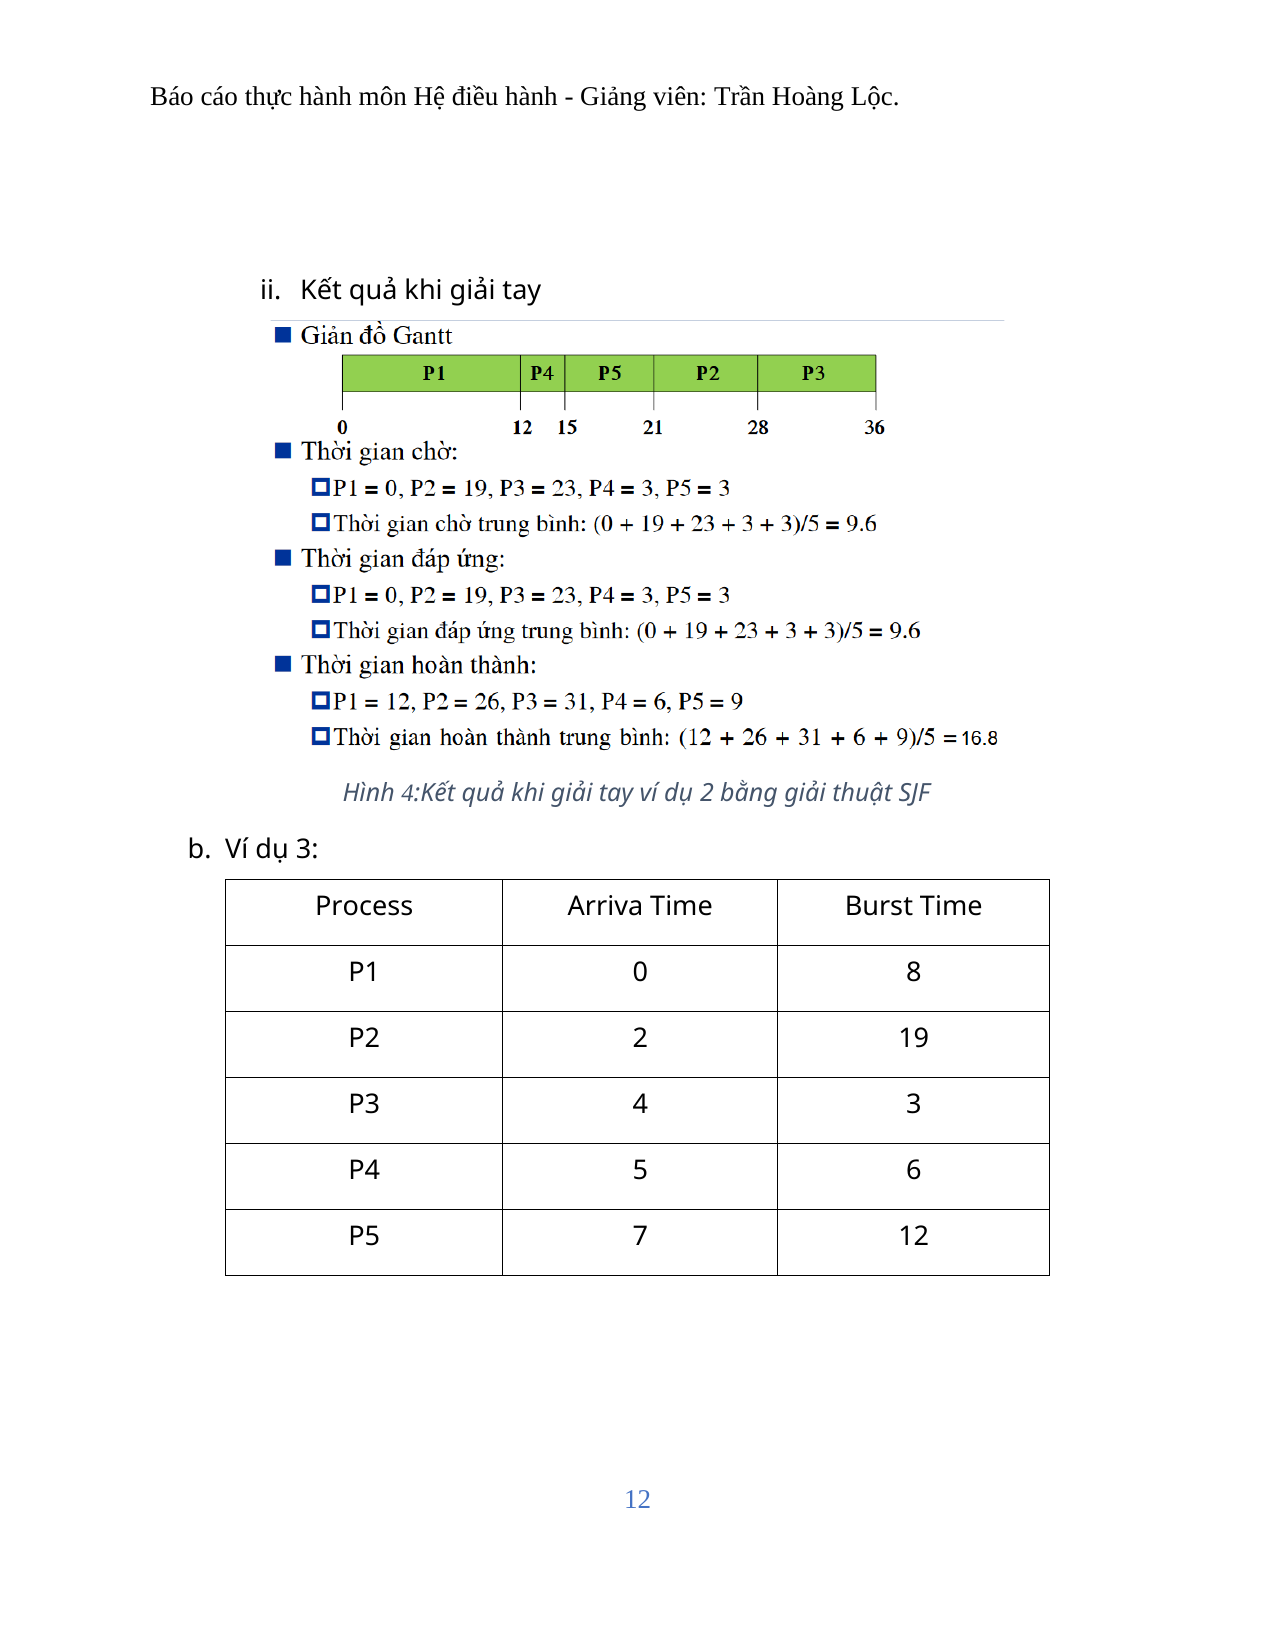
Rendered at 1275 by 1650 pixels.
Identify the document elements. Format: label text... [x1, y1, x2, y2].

table_cell 8 [778, 946, 1049, 1011]
table_header Burst Time [778, 880, 1049, 945]
table_cell 5 [503, 1144, 777, 1209]
list Kết quả khi giải tay [281, 271, 1125, 308]
table_cell 12 [778, 1210, 1049, 1275]
table_header Process [226, 880, 502, 945]
text Hình 4:Kết quả khi giải tay ví dụ 2 bằng giải thuật SJF [150, 775, 1125, 809]
table_cell P4 [226, 1144, 502, 1209]
table_cell 7 [503, 1210, 777, 1275]
table_cell 3 [778, 1078, 1049, 1143]
table_cell P1 [226, 946, 502, 1011]
table_cell P5 [226, 1210, 502, 1275]
table_cell 2 [503, 1012, 777, 1077]
table_cell P2 [226, 1012, 502, 1077]
table_cell P3 [226, 1078, 502, 1143]
table_cell 6 [778, 1144, 1049, 1209]
list Ví dụ 3: [187, 830, 1125, 867]
table_header Arriva Time [503, 880, 777, 945]
picture [270, 320, 1005, 754]
table_cell 19 [778, 1012, 1049, 1077]
table_cell 0 [503, 946, 777, 1011]
table_cell 4 [503, 1078, 777, 1143]
